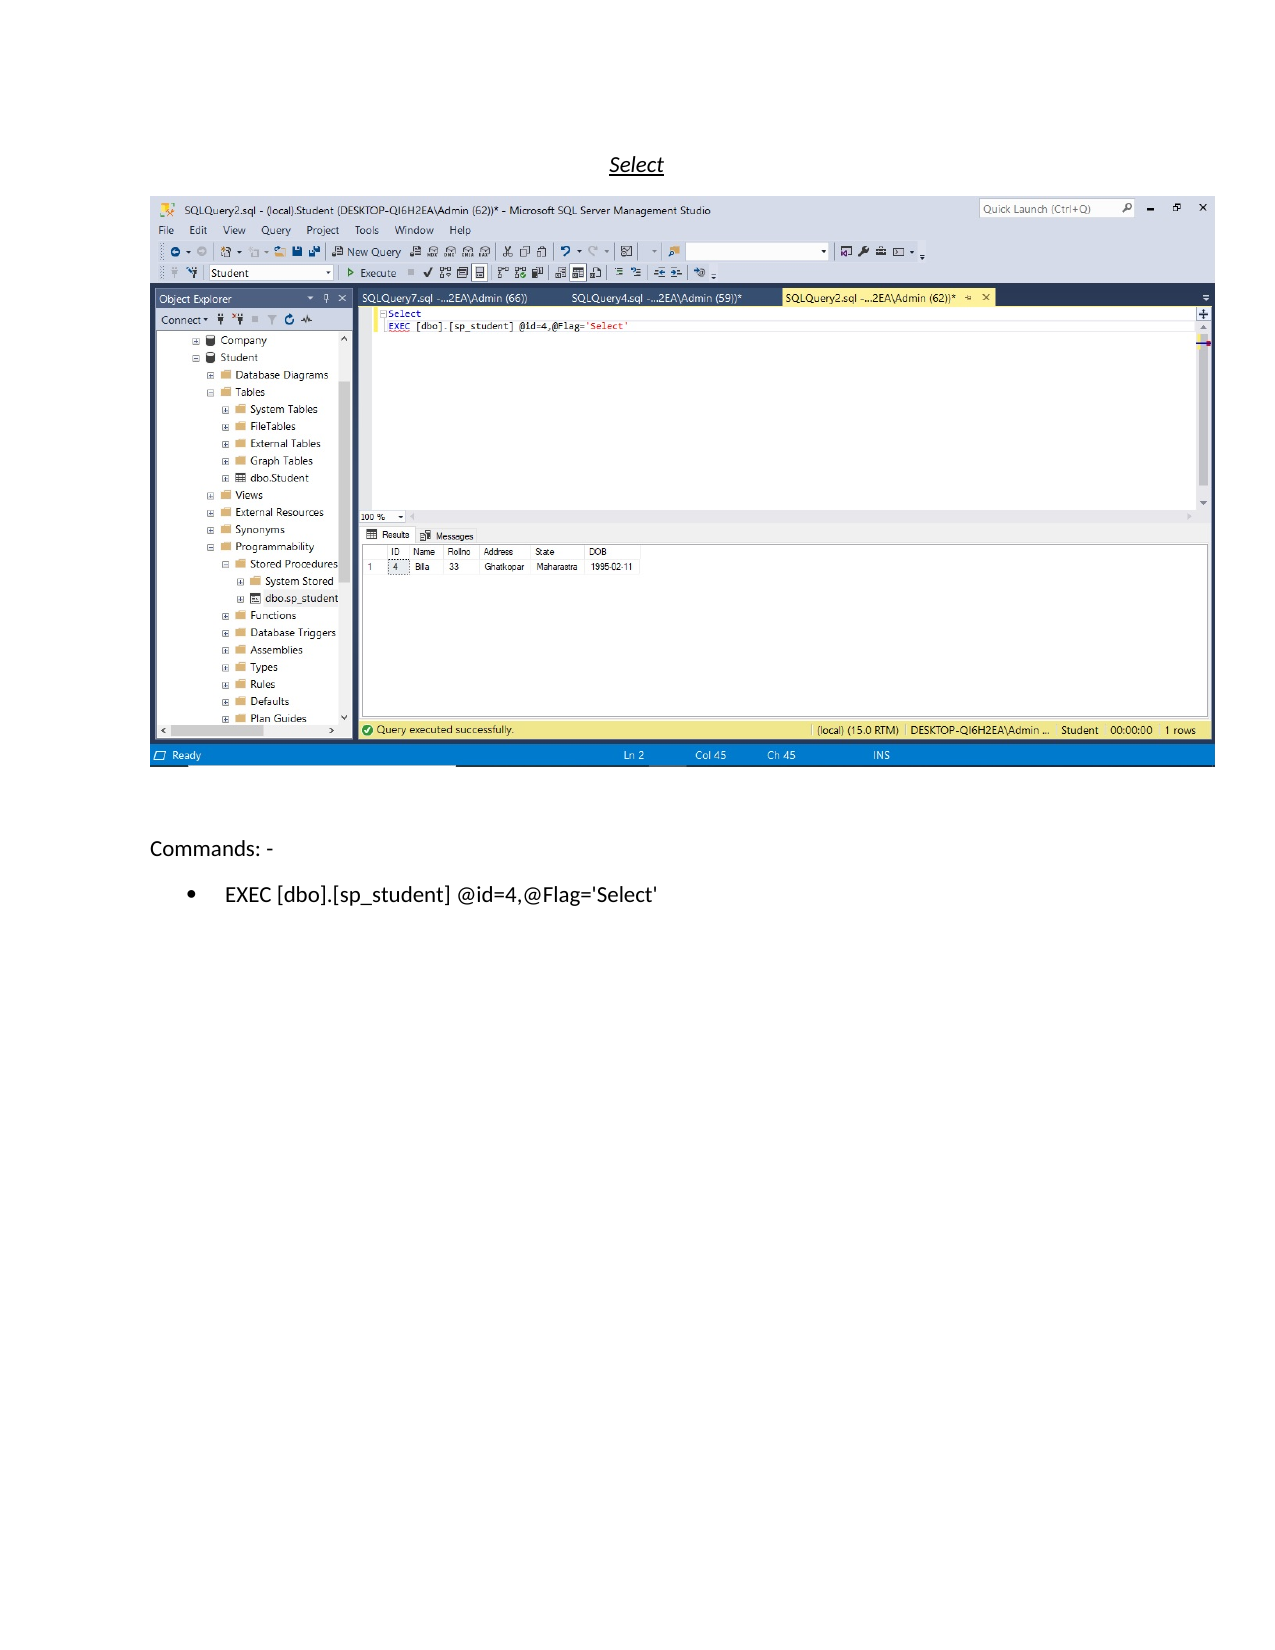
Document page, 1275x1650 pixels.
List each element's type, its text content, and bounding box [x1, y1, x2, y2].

text Commands: - [150, 834, 1125, 862]
text Select [150, 150, 1125, 178]
picture [150, 196, 1216, 768]
list EXEC [dbo].[sp_student] @id=4,@Flag='Select' [187, 881, 1125, 908]
